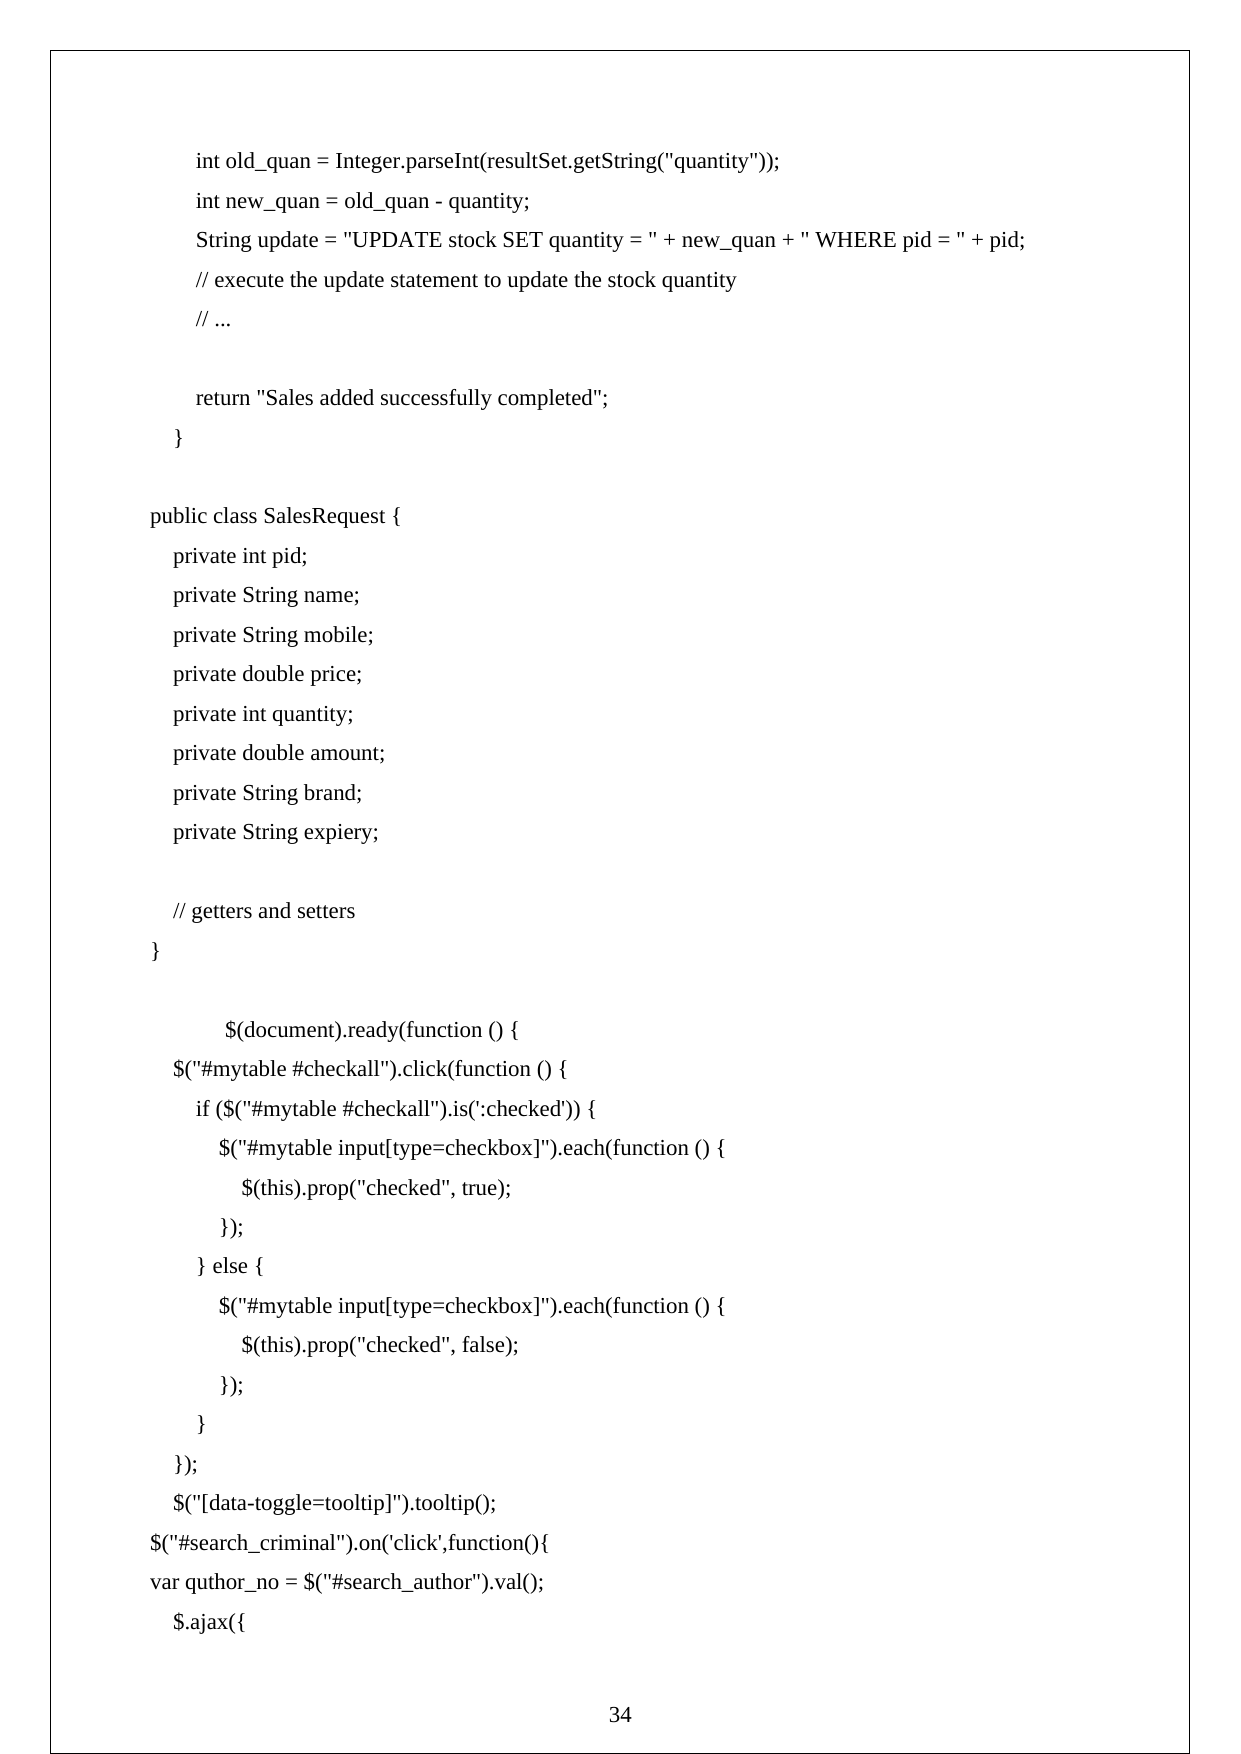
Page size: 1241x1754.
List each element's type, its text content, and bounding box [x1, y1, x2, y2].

text $(this).prop("checked", false); [150, 1332, 1090, 1358]
text int old_quan = Integer.parseInt(resultSet.getString("quantity")); [150, 147, 1090, 173]
text // ... [150, 305, 1090, 331]
text }); [150, 1450, 1090, 1476]
text if ($("#mytable #checkall").is(':checked')) { [150, 1095, 1090, 1121]
text $("#search_criminal").on('click',function(){ [150, 1529, 1090, 1555]
text private int pid; [150, 542, 1090, 568]
text $("#mytable input[type=checkbox]").each(function () { [150, 1292, 1090, 1318]
text $("[data-toggle=tooltip]").tooltip(); [150, 1489, 1090, 1516]
text } [150, 423, 1090, 450]
text } else { [150, 1253, 1090, 1279]
text $("#mytable #checkall").click(function () { [150, 1055, 1090, 1082]
text } [150, 1411, 1090, 1437]
text return "Sales added successfully completed"; [150, 384, 1090, 410]
text $(document).ready(function () { [150, 1016, 1090, 1042]
text private String brand; [150, 779, 1090, 805]
text private int quantity; [150, 700, 1090, 726]
text $(this).prop("checked", true); [150, 1174, 1090, 1200]
text $("#mytable input[type=checkbox]").each(function () { [150, 1134, 1090, 1161]
text private String name; [150, 581, 1090, 608]
text // getters and setters [150, 897, 1090, 924]
text public class SalesRequest { [150, 502, 1090, 529]
text }); [150, 1371, 1090, 1397]
text }); [150, 1213, 1090, 1239]
text private String mobile; [150, 621, 1090, 647]
text $.ajax({ [150, 1608, 1090, 1634]
text } [150, 937, 1090, 963]
text var quthor_no = $("#search_author").val(); [150, 1568, 1090, 1595]
text private double price; [150, 660, 1090, 687]
text private String expiery; [150, 818, 1090, 845]
text private double amount; [150, 739, 1090, 766]
text // execute the update statement to update the stock quantity [150, 266, 1090, 292]
text String update = "UPDATE stock SET quantity = " + new_quan + " WHERE pid = " + pid; [150, 226, 1090, 252]
text int new_quan = old_quan - quantity; [150, 187, 1090, 213]
